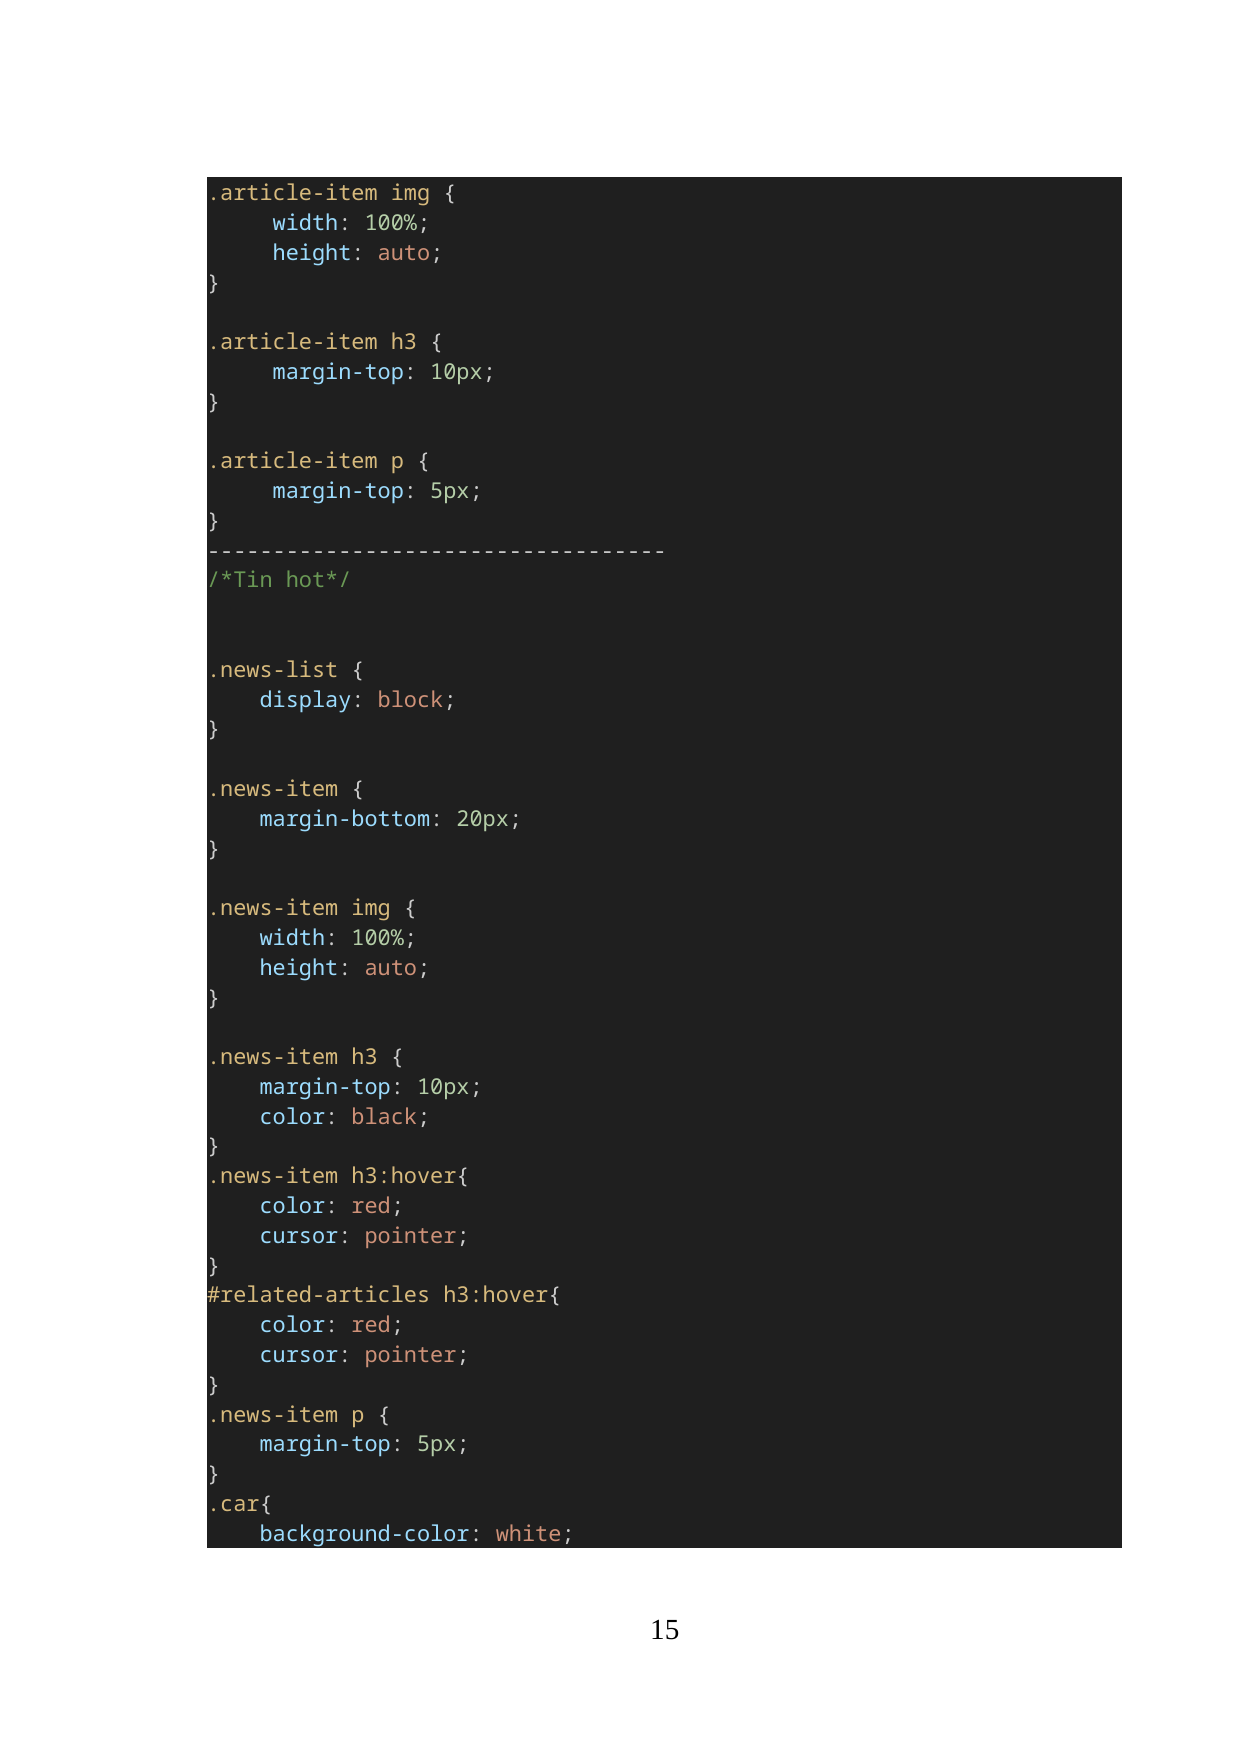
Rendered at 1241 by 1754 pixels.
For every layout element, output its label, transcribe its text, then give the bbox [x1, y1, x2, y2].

text .news-item { [207, 773, 1122, 803]
text margin-bottom: 20px; [207, 803, 1122, 833]
text .article-item p { [207, 445, 1122, 475]
text .news-item p { [207, 1399, 1122, 1428]
text } [207, 386, 1122, 416]
text /*Tin hot*/ [207, 564, 1122, 594]
text } [207, 1131, 1122, 1160]
text .article-item img { [207, 177, 1122, 207]
text display: block; [207, 684, 1122, 713]
text ----------------------------------- [207, 535, 1122, 564]
text .article-item h3 { [207, 326, 1122, 356]
text width: 100%; [207, 922, 1122, 952]
text .news-list { [207, 654, 1122, 684]
text margin-top: 10px; [207, 356, 1122, 386]
text background-color: white; [207, 1518, 1122, 1548]
text color: red; [207, 1190, 1122, 1220]
text height: auto; [207, 237, 1122, 267]
text } [207, 833, 1122, 862]
text } [207, 505, 1122, 535]
text } [207, 267, 1122, 296]
text .news-item img { [207, 892, 1122, 922]
text #related-articles h3:hover{ [207, 1279, 1122, 1309]
text height: auto; [207, 952, 1122, 982]
text .news-item h3:hover{ [207, 1160, 1122, 1190]
text margin-top: 10px; [207, 1071, 1122, 1101]
text } [207, 1458, 1122, 1488]
text } [207, 1369, 1122, 1399]
text width: 100%; [207, 207, 1122, 237]
text color: black; [207, 1101, 1122, 1131]
text margin-top: 5px; [207, 1428, 1122, 1458]
text cursor: pointer; [207, 1220, 1122, 1250]
text margin-top: 5px; [207, 475, 1122, 505]
text } [207, 713, 1122, 743]
text .car{ [207, 1488, 1122, 1518]
text color: red; [207, 1309, 1122, 1339]
text } [207, 1250, 1122, 1279]
text .news-item h3 { [207, 1041, 1122, 1071]
text cursor: pointer; [207, 1339, 1122, 1369]
text } [207, 982, 1122, 1011]
